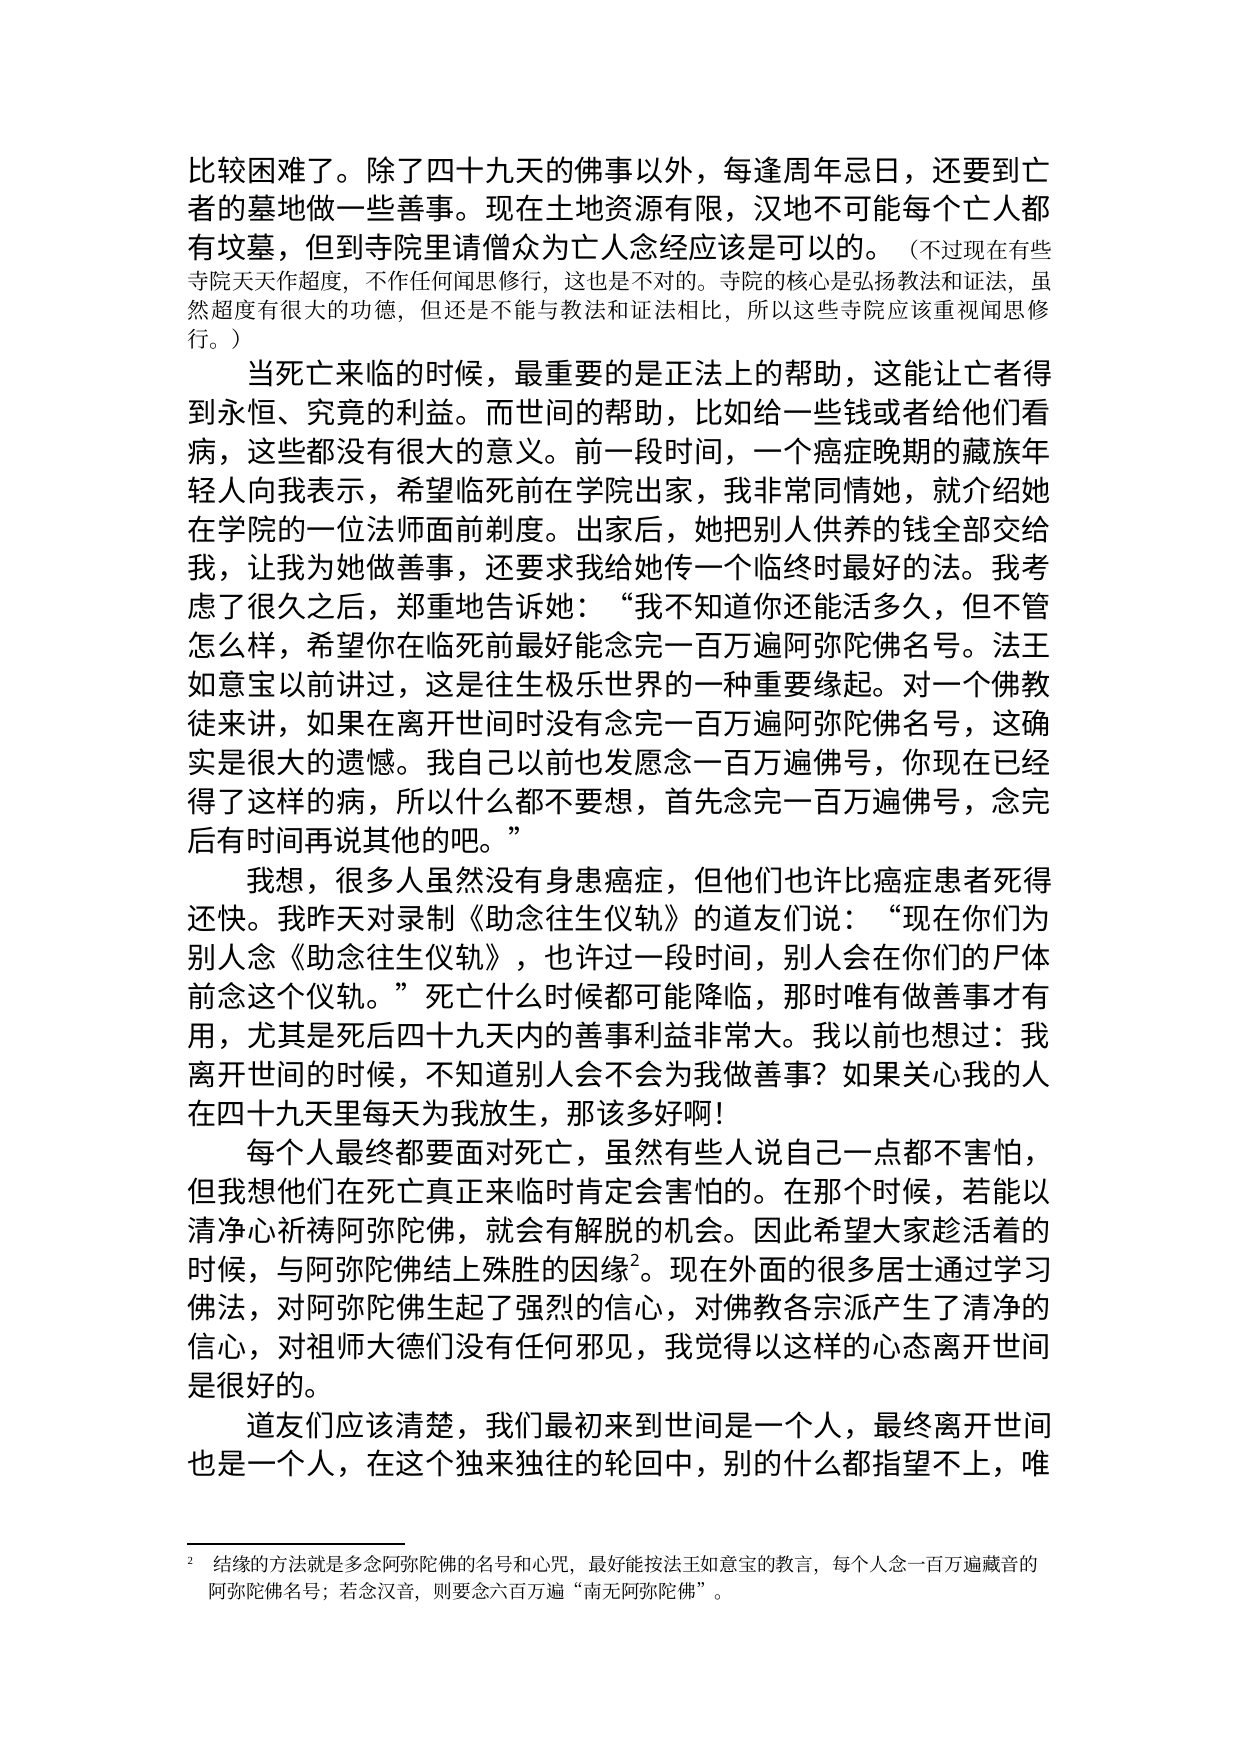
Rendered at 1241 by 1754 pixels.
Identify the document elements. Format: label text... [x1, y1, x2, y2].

text 我想，很多人虽然没有身患癌症，但他们也许比癌症患者死得还快。我昨天对录制《助念往生仪轨》的道友们说：“现在你们为别人念《助念往生仪轨》，也许过一段时间，别人会在你们的尸体前念这个仪轨。”死亡什么时候都可能降临，那时唯有做善事才有用，尤其是死后四十九天内的善事利益非常大。我以前也想过：我离开世间的时候，不知道别人会不会为我做善事？如果关心我的人在四十九天里每天为我放生，那该多好啊！ [187, 860, 1053, 1133]
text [187, 150, 1053, 354]
text 当死亡来临的时候，最重要的是正法上的帮助，这能让亡者得到永恒、究竟的利益。而世间的帮助，比如给一些钱或者给他们看病，这些都没有很大的意义。前一段时间，一个癌症晚期的藏族年轻人向我表示，希望临死前在学院出家，我非常同情她，就介绍她在学院的一位法师面前剃度。出家后，她把别人供养的钱全部交给我，让我为她做善事，还要求我给她传一个临终时最好的法。我考虑了很久之后，郑重地告诉她：“我不知道你还能活多久，但不管怎么样，希望你在临死前最好能念完一百万遍阿弥陀佛名号。法王如意宝以前讲过，这是往生极乐世界的一种重要缘起。对一个佛教徒来讲，如果在离开世间时没有念完一百万遍阿弥陀佛名号，这确实是很大的遗憾。我自己以前也发愿念一百万遍佛号，你现在已经得了这样的病，所以什么都不要想，首先念完一百万遍佛号，念完后有时间再说其他的吧。” [187, 354, 1053, 860]
text 每个人最终都要面对死亡，虽然有些人说自己一点都不害怕，但我想他们在死亡真正来临时肯定会害怕的。在那个时候，若能以清净心祈祷阿弥陀佛，就会有解脱的机会。因此希望大家趁活着的时候，与阿弥陀佛结上殊胜的因缘。现在外面的很多居士通过学习佛法，对阿弥陀佛生起了强烈的信心，对佛教各宗派产生了清净的信心，对祖师大德们没有任何邪见，我觉得以这样的心态离开世间是很好的。 [187, 1133, 1053, 1405]
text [187, 1405, 1053, 1483]
